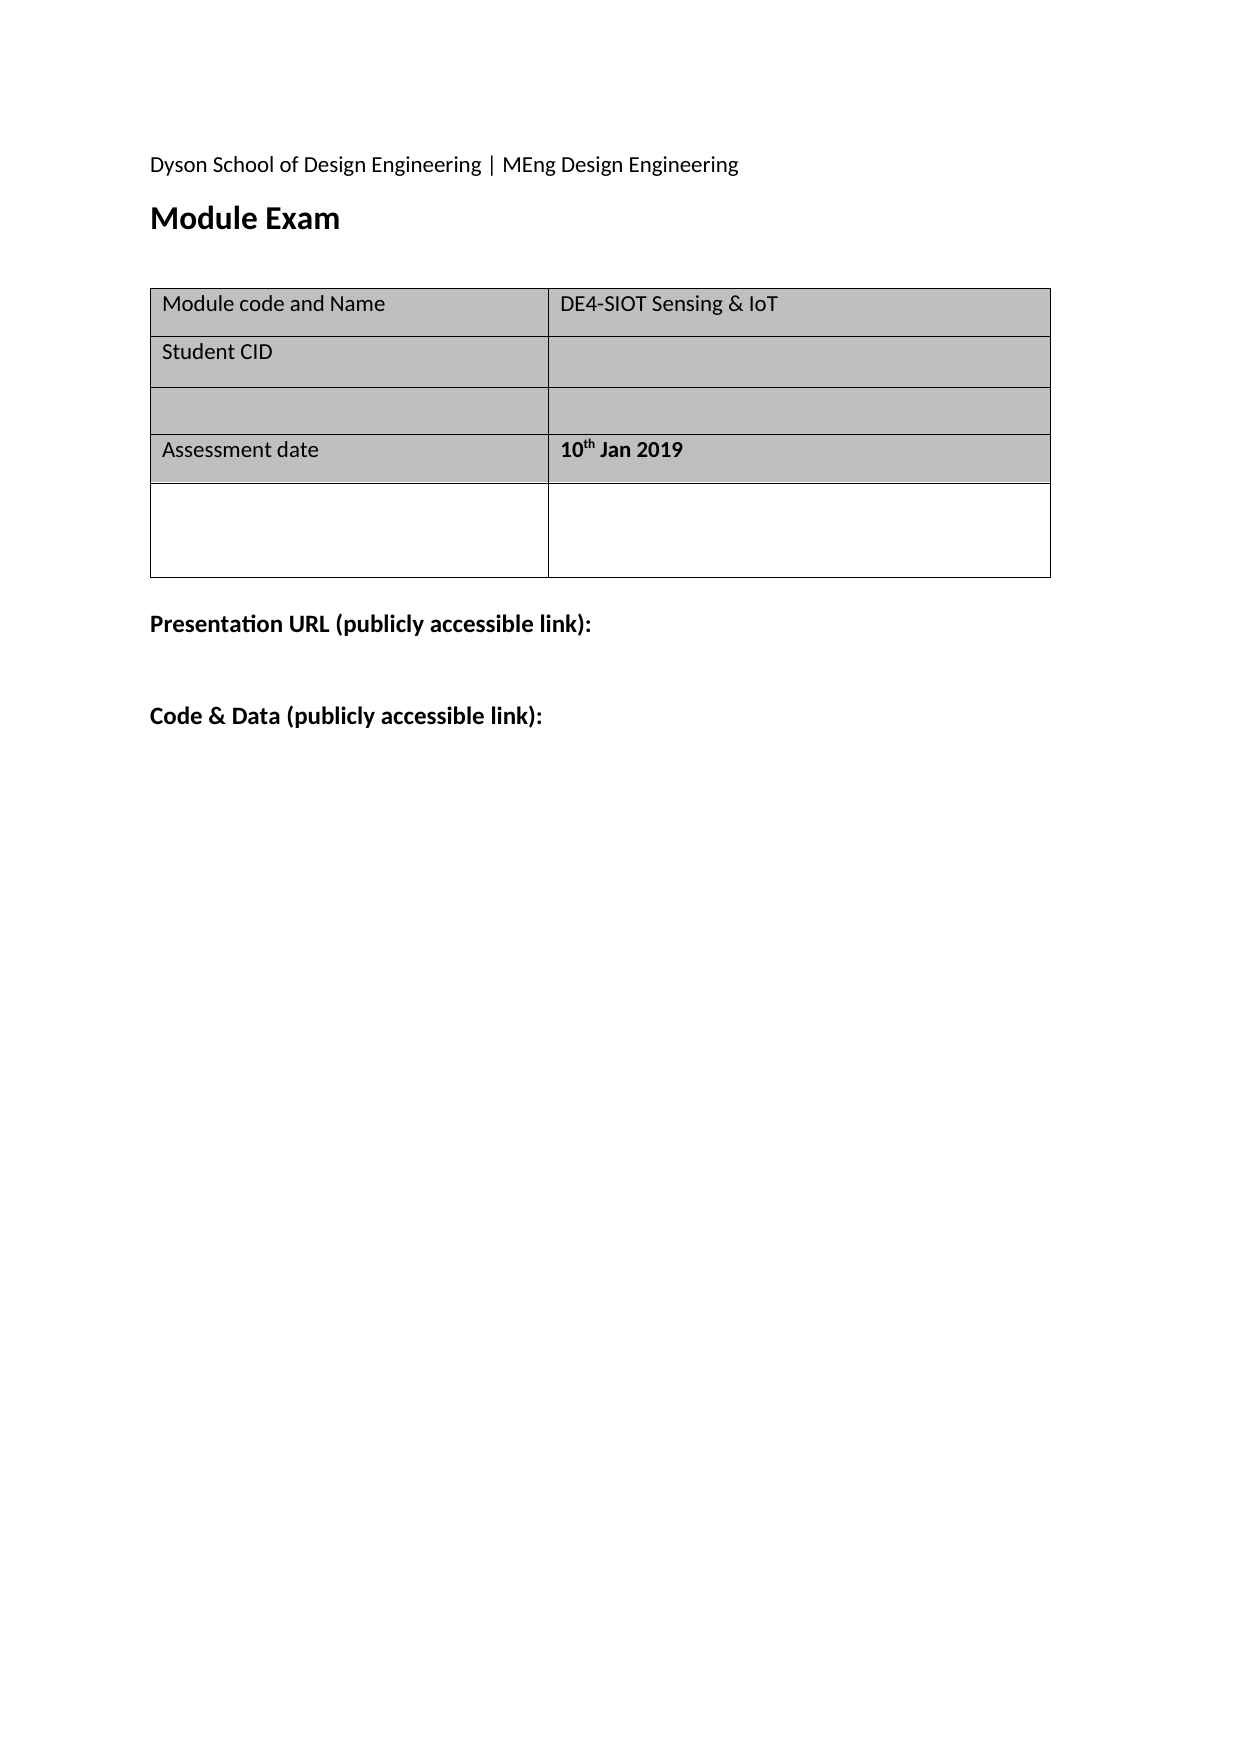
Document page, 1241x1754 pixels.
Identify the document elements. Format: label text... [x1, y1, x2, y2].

table_cell 10th Jan 2019 [549, 435, 1050, 482]
text Presentation URL (publicly accessible link): [150, 609, 1090, 639]
table_header Module code and Name [151, 289, 548, 336]
table_cell [549, 337, 1050, 387]
table_cell [151, 484, 548, 577]
text Dyson School of Design Engineering | MEng Design Engineering [150, 150, 1090, 178]
table_cell [151, 388, 548, 434]
table_cell [549, 388, 1050, 434]
table_header DE4-SIOT Sensing & IoT [549, 289, 1050, 336]
text Module Exam [150, 197, 1090, 238]
table_cell Student CID [151, 337, 548, 387]
table_cell [549, 484, 1050, 577]
table_cell Assessment date [151, 435, 548, 482]
text Code & Data (publicly accessible link): [150, 700, 1090, 731]
